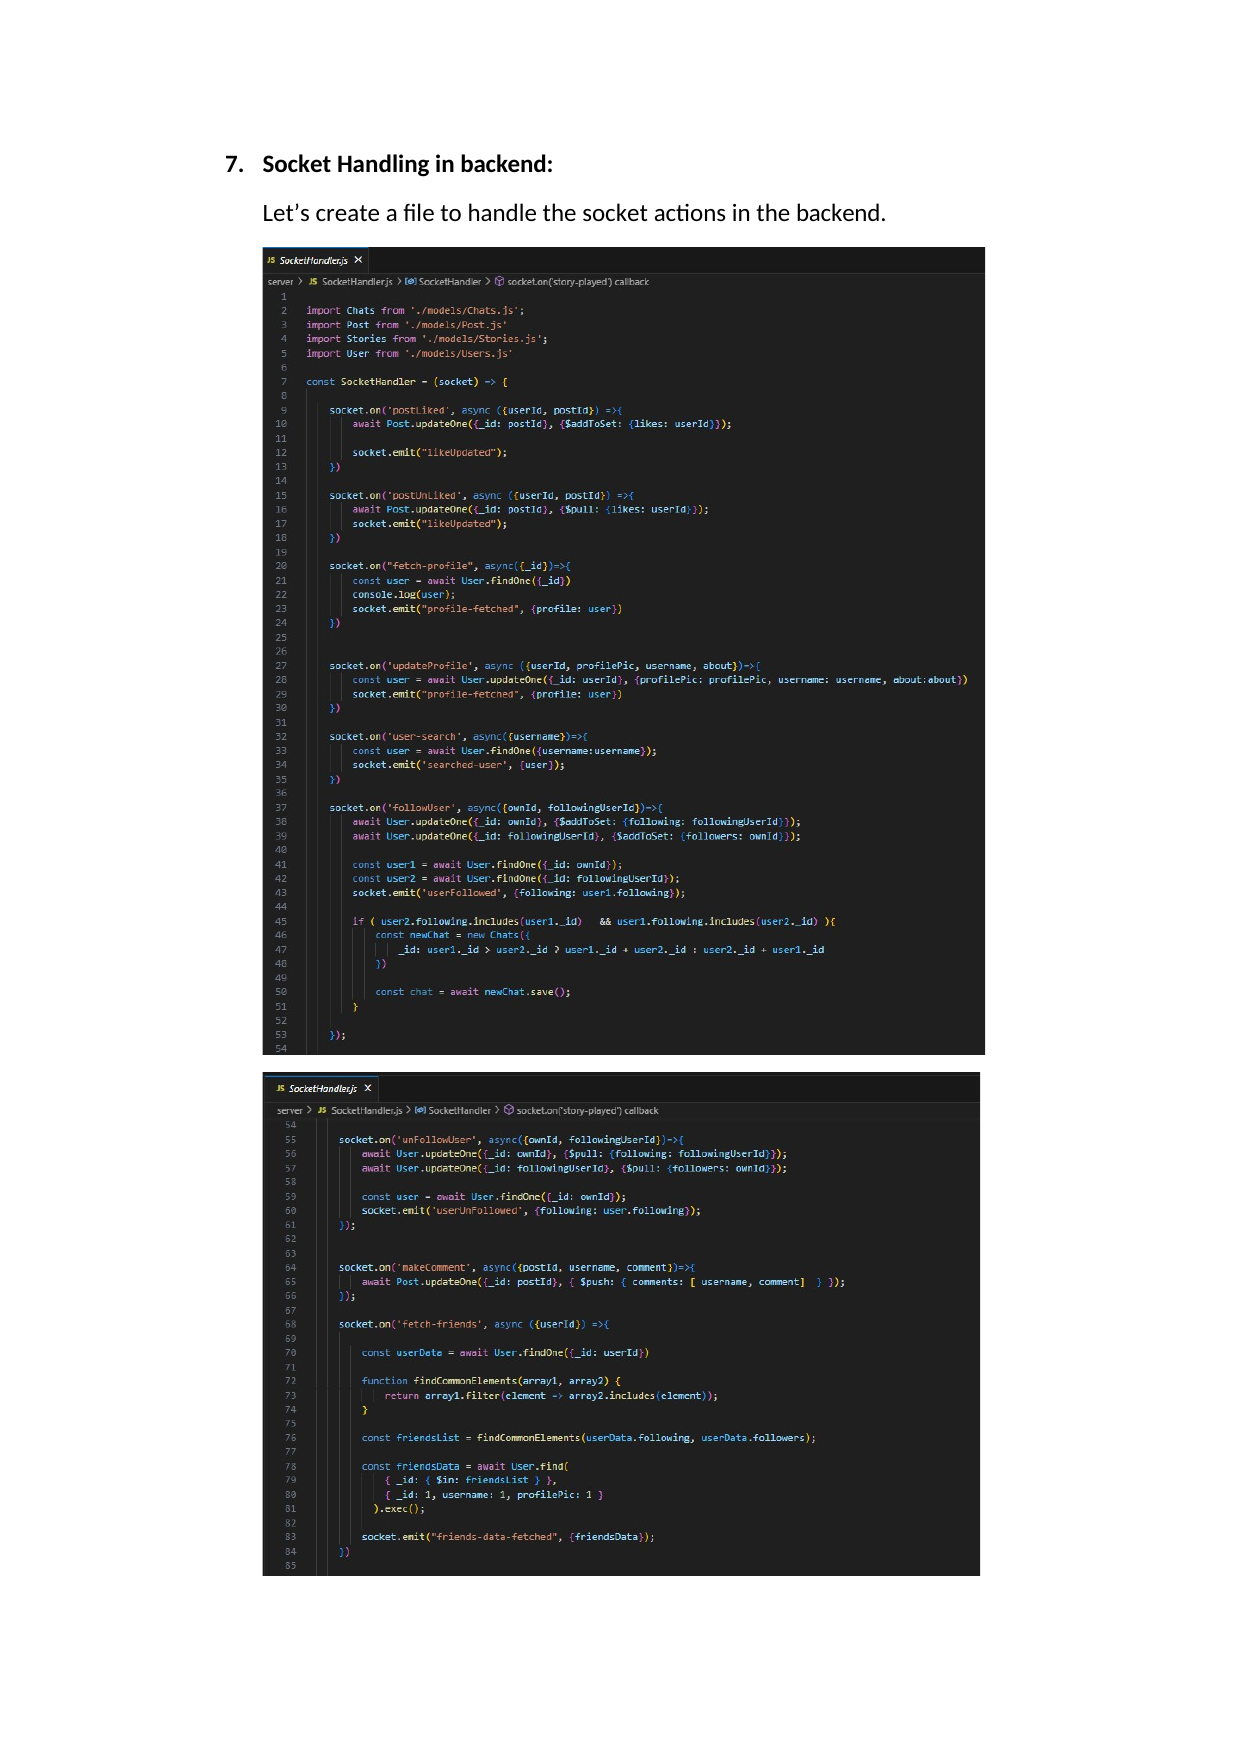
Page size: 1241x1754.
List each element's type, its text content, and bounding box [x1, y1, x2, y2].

picture [262, 1072, 980, 1576]
subtitle Socket Handling in backend: [225, 148, 1211, 178]
picture [262, 247, 986, 1055]
text Let’s create a file to handle the socket actions in the backend. [262, 197, 1211, 228]
